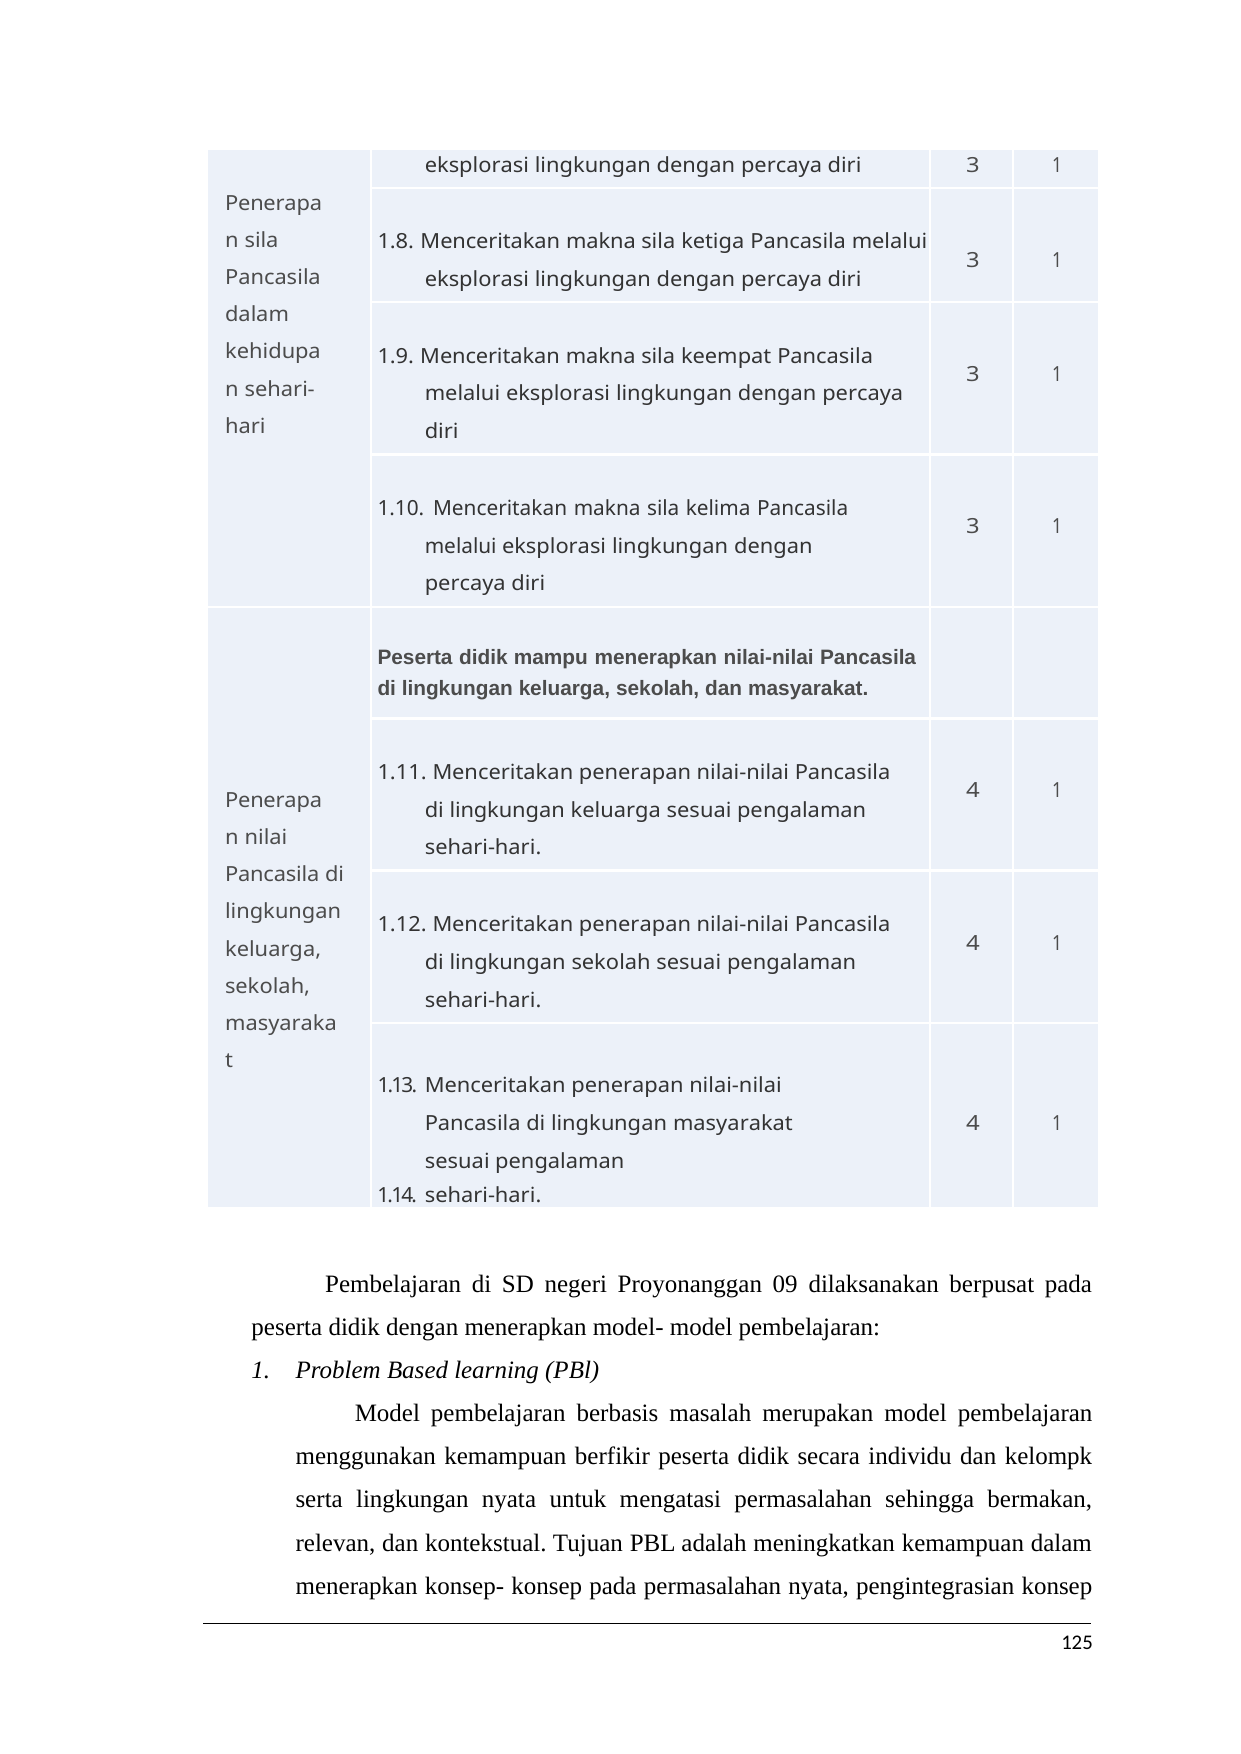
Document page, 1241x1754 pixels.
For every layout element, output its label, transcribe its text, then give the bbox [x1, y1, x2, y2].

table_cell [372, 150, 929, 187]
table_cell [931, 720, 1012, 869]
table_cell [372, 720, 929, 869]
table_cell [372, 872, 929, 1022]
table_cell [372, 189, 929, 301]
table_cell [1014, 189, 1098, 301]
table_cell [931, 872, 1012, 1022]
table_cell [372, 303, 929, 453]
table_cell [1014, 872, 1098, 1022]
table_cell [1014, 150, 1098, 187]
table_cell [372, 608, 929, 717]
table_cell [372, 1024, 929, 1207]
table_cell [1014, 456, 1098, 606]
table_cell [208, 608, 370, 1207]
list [295, 1398, 1092, 1599]
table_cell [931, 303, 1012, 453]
list Problem Based learning (PBl) [251, 1355, 1092, 1384]
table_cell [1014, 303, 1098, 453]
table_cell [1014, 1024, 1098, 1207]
text Pembelajaran di SD negeri Proyonanggan 09 dilaksanakan berpusat pada peserta didik dengan menerapkan model- model pembelajaran: [251, 1269, 1092, 1341]
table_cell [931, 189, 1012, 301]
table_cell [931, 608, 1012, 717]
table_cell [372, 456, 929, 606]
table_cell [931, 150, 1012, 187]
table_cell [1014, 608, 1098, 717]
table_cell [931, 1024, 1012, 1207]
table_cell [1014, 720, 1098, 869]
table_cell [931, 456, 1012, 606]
